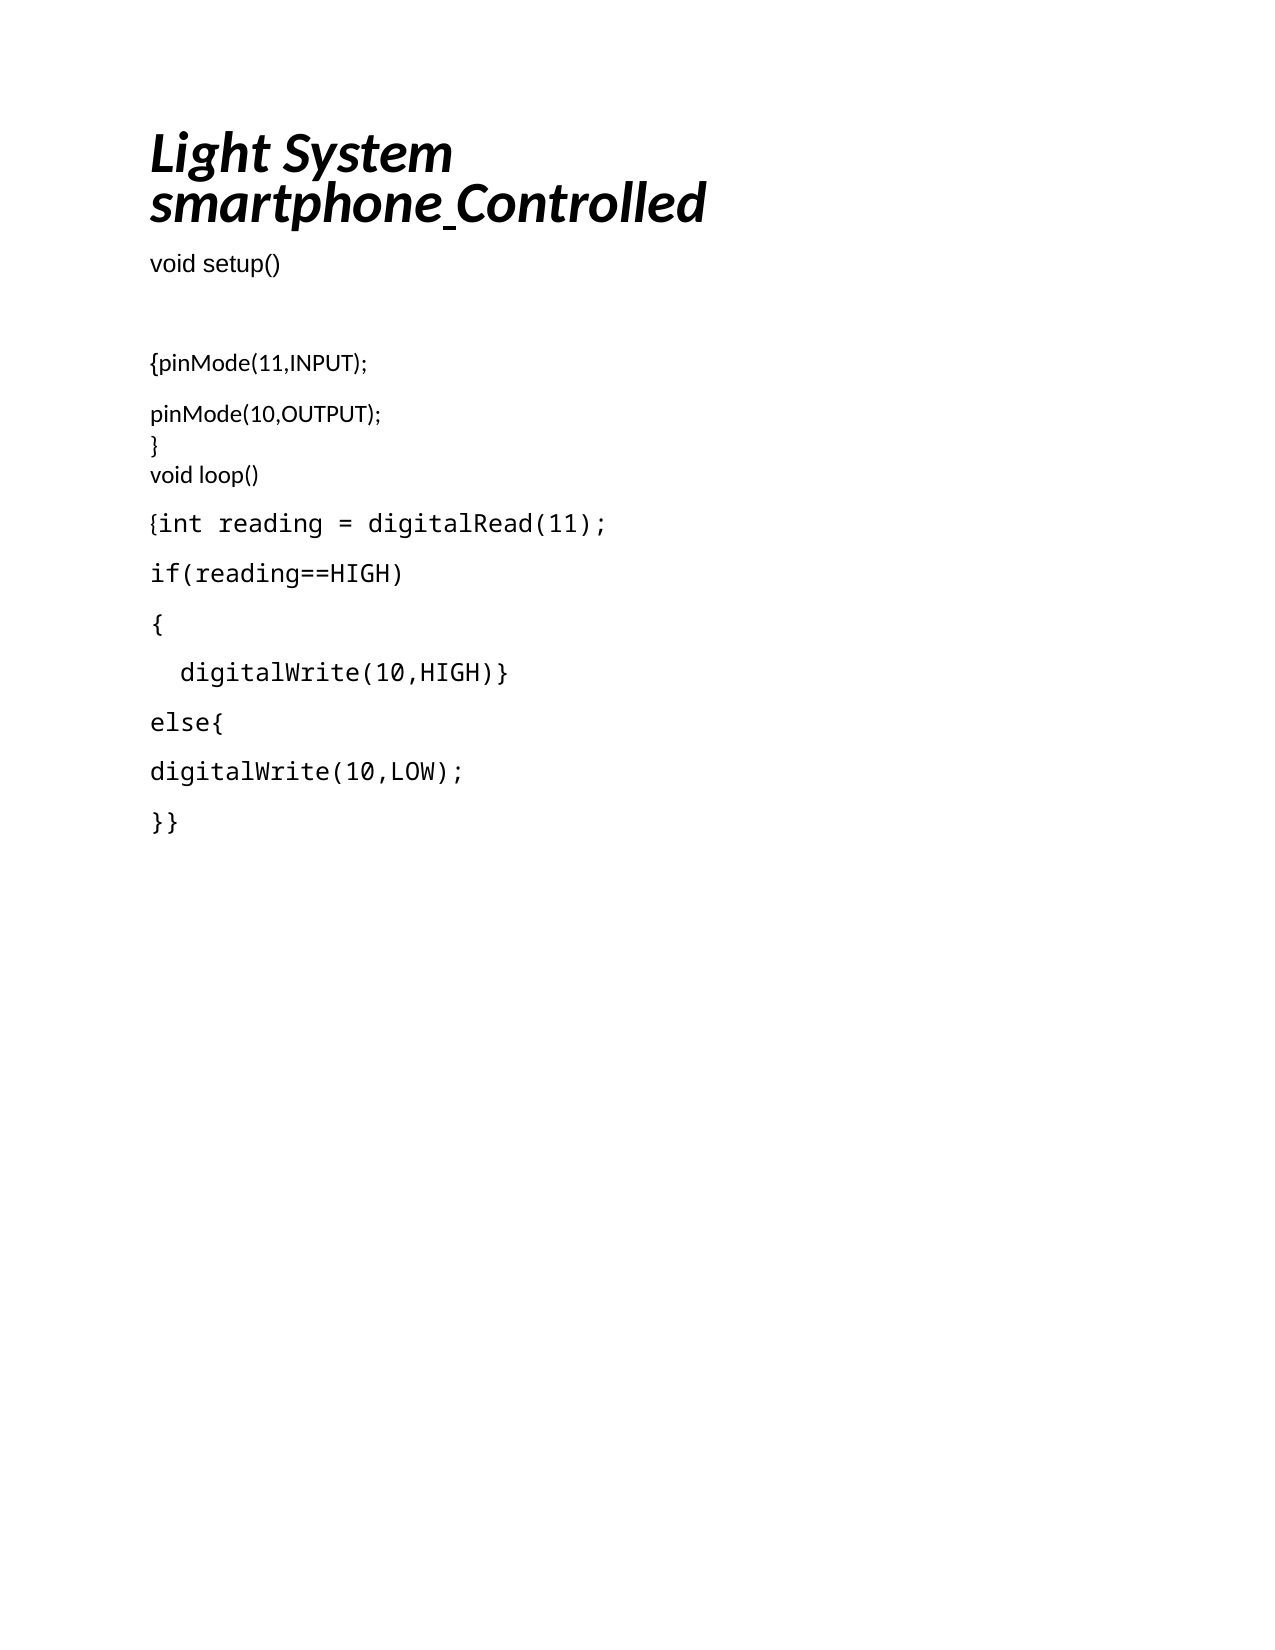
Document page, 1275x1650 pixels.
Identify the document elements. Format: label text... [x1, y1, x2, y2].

text Light System [320, 150, 1125, 179]
text {int reading = digitalRead(11); [150, 510, 1125, 539]
text void loop() [150, 460, 1125, 489]
text smartphone Controlled [150, 199, 295, 228]
text }} [150, 807, 1125, 836]
text { [150, 609, 1125, 638]
text else{ [150, 708, 1125, 737]
text } [150, 429, 1125, 460]
text digitalWrite(10,HIGH)} [150, 659, 1125, 687]
text Light System [150, 150, 206, 179]
text pinMode(10,OUTPUT); [150, 398, 1125, 429]
text {pinMode(11,INPUT); [150, 348, 1125, 377]
text if(reading==HIGH) [150, 559, 1125, 588]
text digitalWrite(10,LOW); [150, 758, 1125, 787]
text Light System [211, 150, 318, 179]
text smartphone Controlled [299, 199, 1125, 228]
text void setup() [150, 249, 1125, 278]
